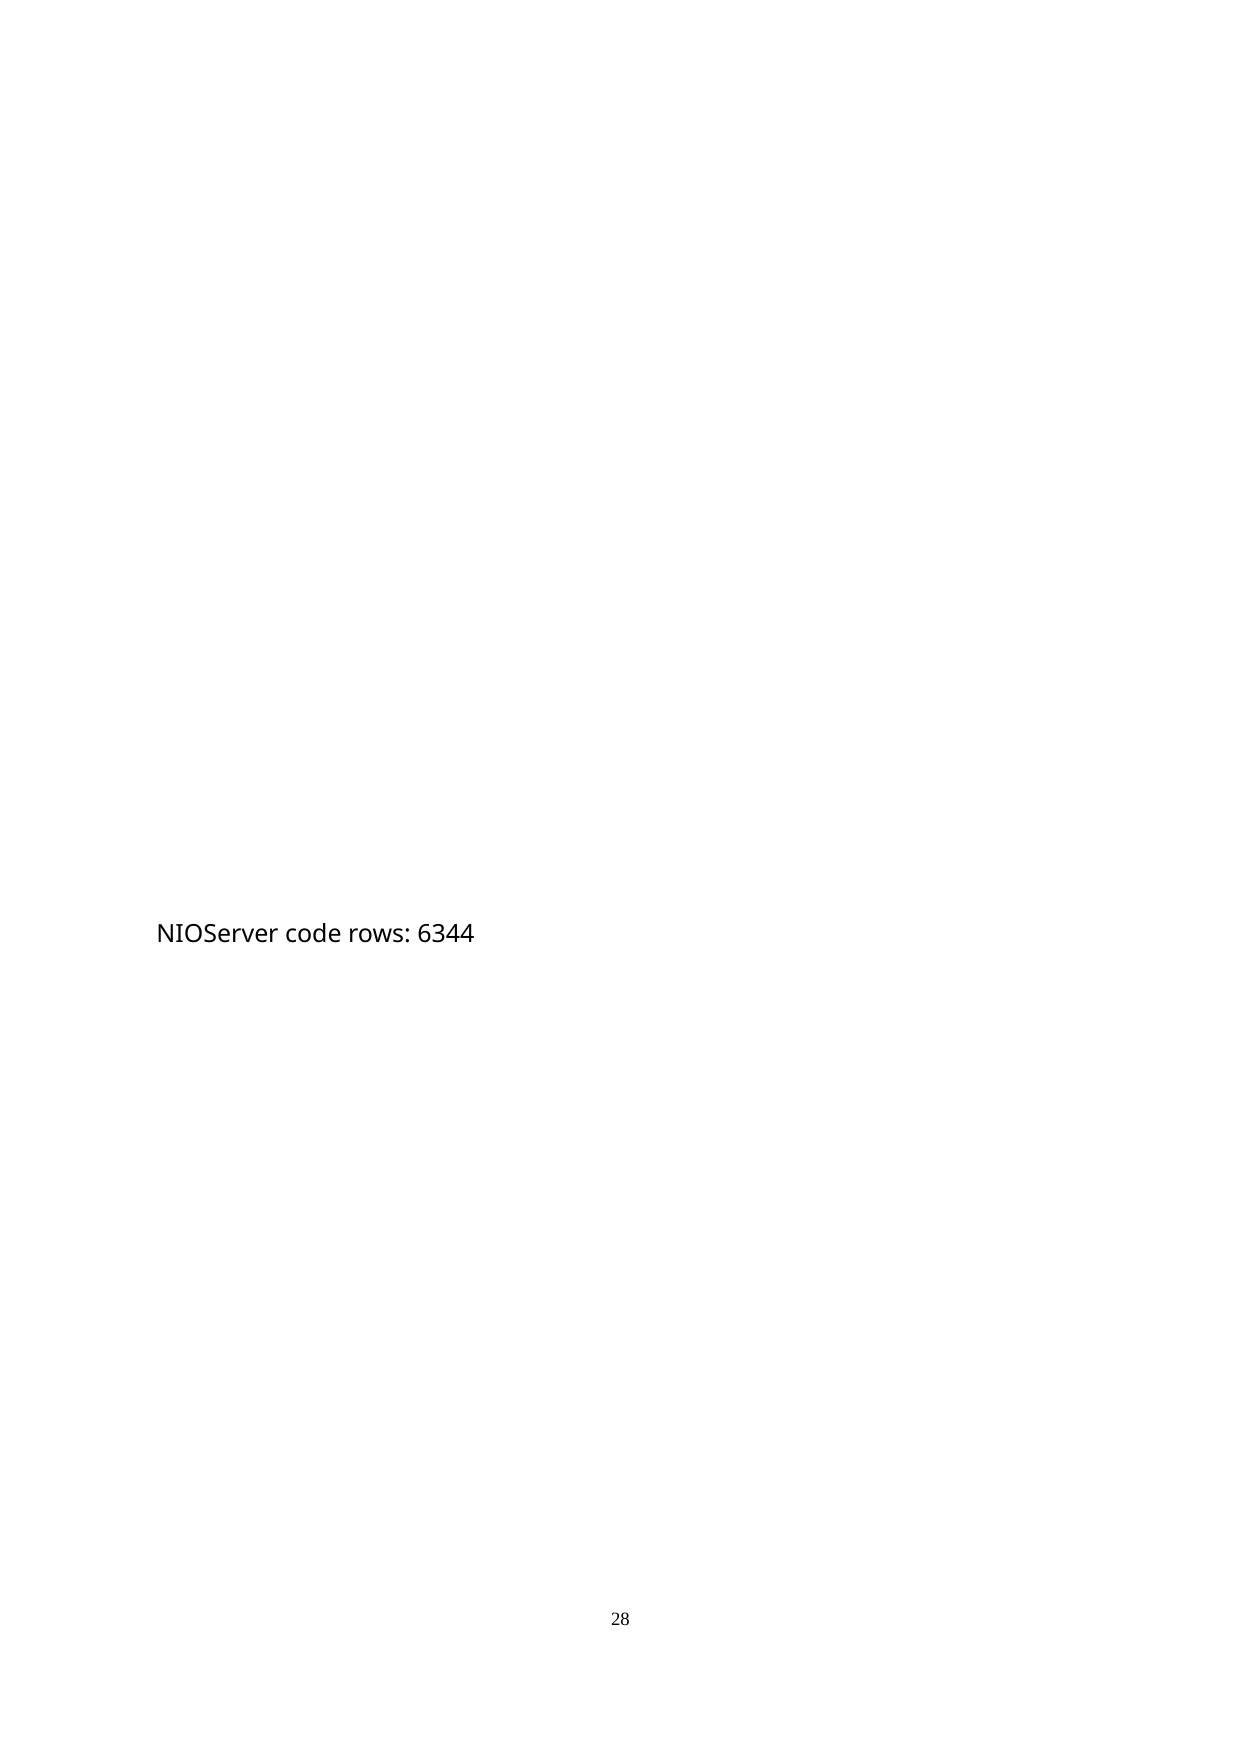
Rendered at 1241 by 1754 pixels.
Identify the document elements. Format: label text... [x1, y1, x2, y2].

text NIOServer code rows: 6344 [112, 900, 1128, 965]
